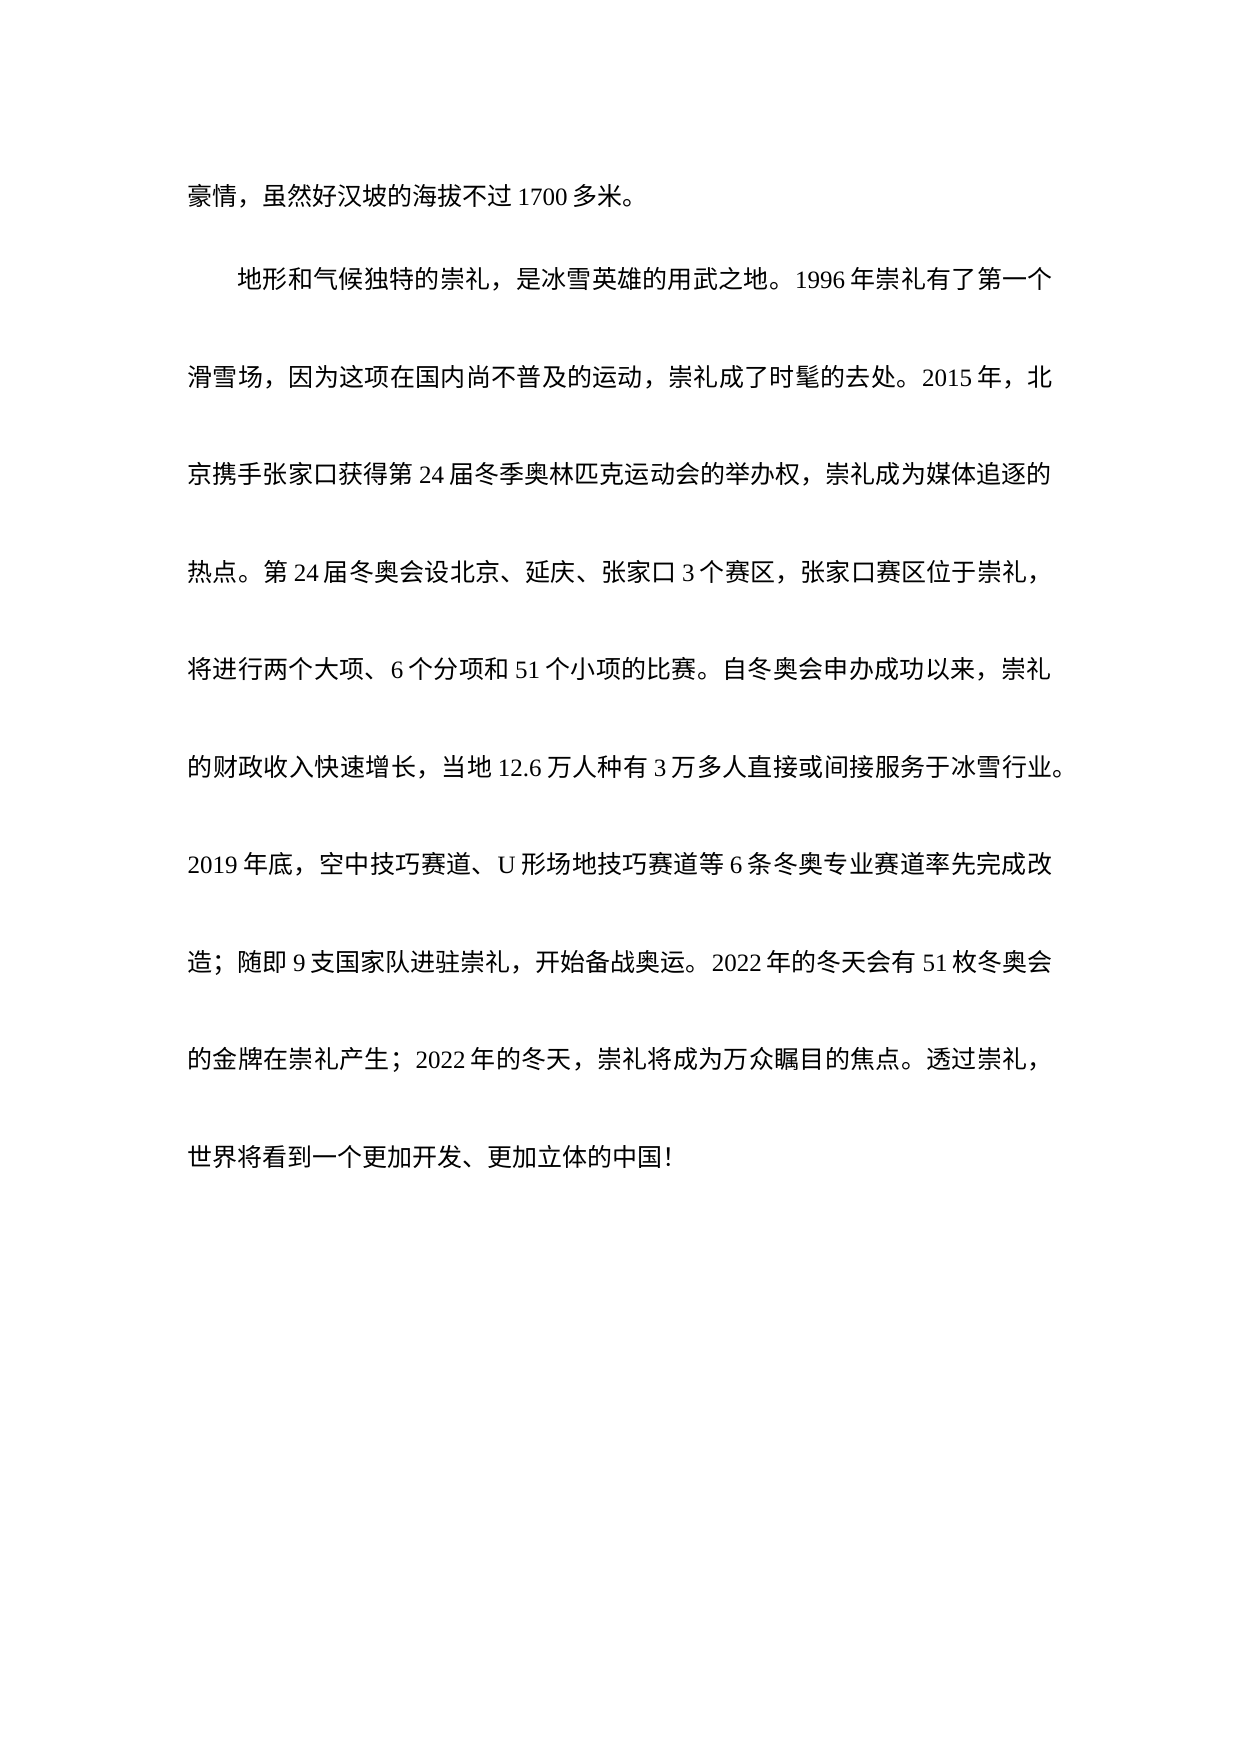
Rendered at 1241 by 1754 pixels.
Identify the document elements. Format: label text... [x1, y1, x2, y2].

text 地形和气候独特的崇礼，是冰雪英雄的用武之地。1996年崇礼有了第一个滑雪场，因为这项在国内尚不普及的运动，崇礼成了时髦的去处。2015年，北京携手张家口获得第24届冬季奥林匹克运动会的举办权，崇礼成为媒体追逐的热点。第24届冬奥会设北京、延庆、张家口3个赛区，张家口赛区位于崇礼，将进行两个大项、6个分项和51个小项的比赛。自冬奥会申办成功以来，崇礼的财政收入快速增长，当地12.6万人种有3万多人直接或间接服务于冰雪行业。2019年底，空中技巧赛道、U形场地技巧赛道等6条冬奥专业赛道率先完成改造；随即9支国家队进驻崇礼，开始备战奥运。2022年的冬天会有51枚冬奥会的金牌在崇礼产生；2022年的冬天，崇礼将成为万众瞩目的焦点。透过崇礼，世界将看到一个更加开发、更加立体的中国！ [187, 245, 1053, 1188]
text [187, 162, 1053, 227]
